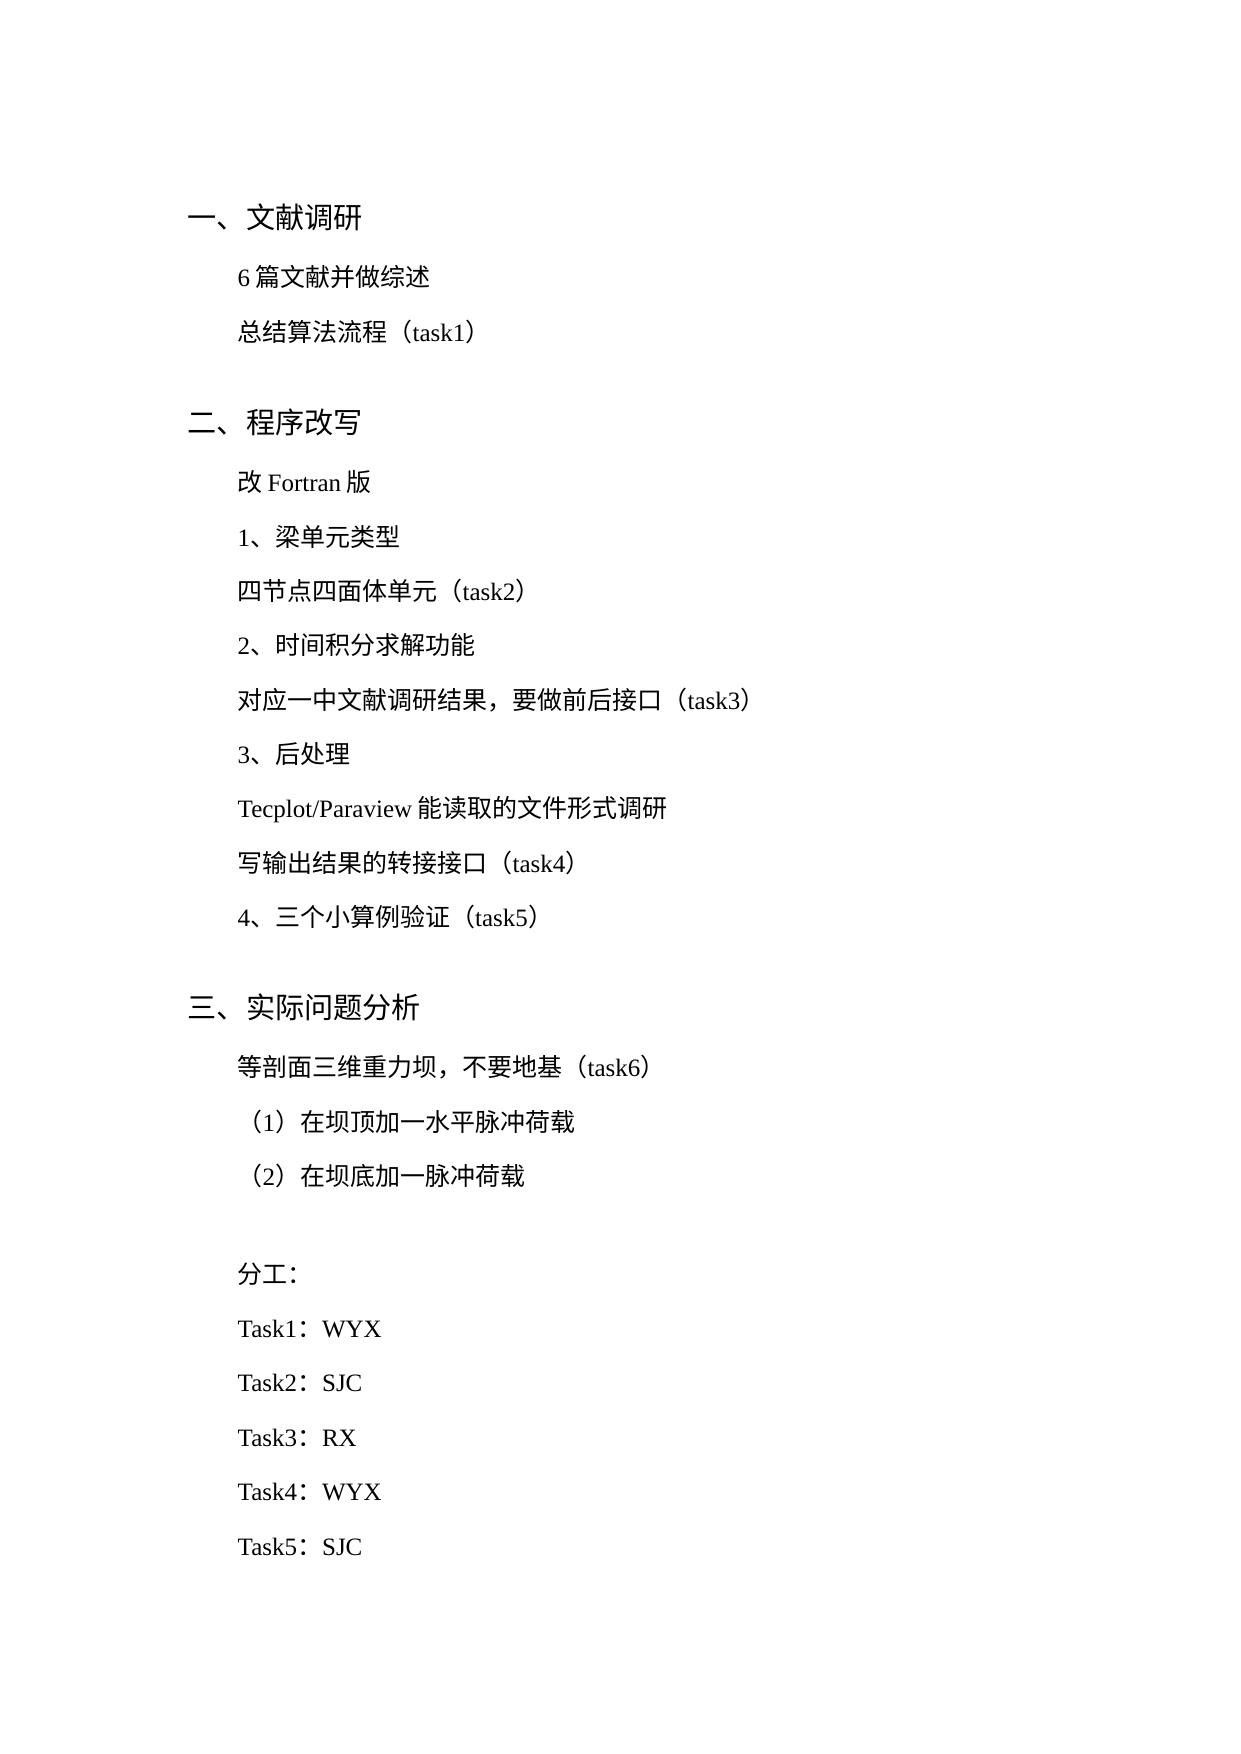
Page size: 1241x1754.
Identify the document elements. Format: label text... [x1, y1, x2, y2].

text 写输出结果的转接接口（task4） [187, 843, 1053, 879]
text 1、梁单元类型 [187, 517, 1053, 553]
text Task2：SJC [187, 1363, 1053, 1399]
subtitle 二、程序改写 [187, 399, 1053, 441]
subtitle 一、文献调研 [187, 194, 1053, 237]
text 对应一中文献调研结果，要做前后接口（task3） [187, 680, 1053, 716]
subtitle 三、实际问题分析 [187, 984, 1053, 1027]
text 6篇文献并做综述 [187, 258, 1053, 294]
text 总结算法流程（task1） [187, 312, 1053, 348]
text Tecplot/Paraview能读取的文件形式调研 [187, 789, 1053, 825]
text 等剖面三维重力坝，不要地基（task6） [187, 1048, 1053, 1084]
text 分工： [187, 1254, 1053, 1290]
text 4、三个小算例验证（task5） [187, 898, 1053, 934]
text Task5：SJC [187, 1526, 1053, 1562]
text 3、后处理 [187, 734, 1053, 771]
text （2）在坝底加一脉冲荷载 [187, 1157, 1053, 1193]
text 改Fortran版 [187, 463, 1053, 499]
text 四节点四面体单元（task2） [187, 571, 1053, 608]
text （1）在坝顶加一水平脉冲荷载 [187, 1102, 1053, 1138]
text Task1：WYX [187, 1308, 1053, 1345]
text 2、时间积分求解功能 [187, 626, 1053, 662]
text Task4：WYX [187, 1472, 1053, 1508]
text Task3：RX [187, 1417, 1053, 1453]
